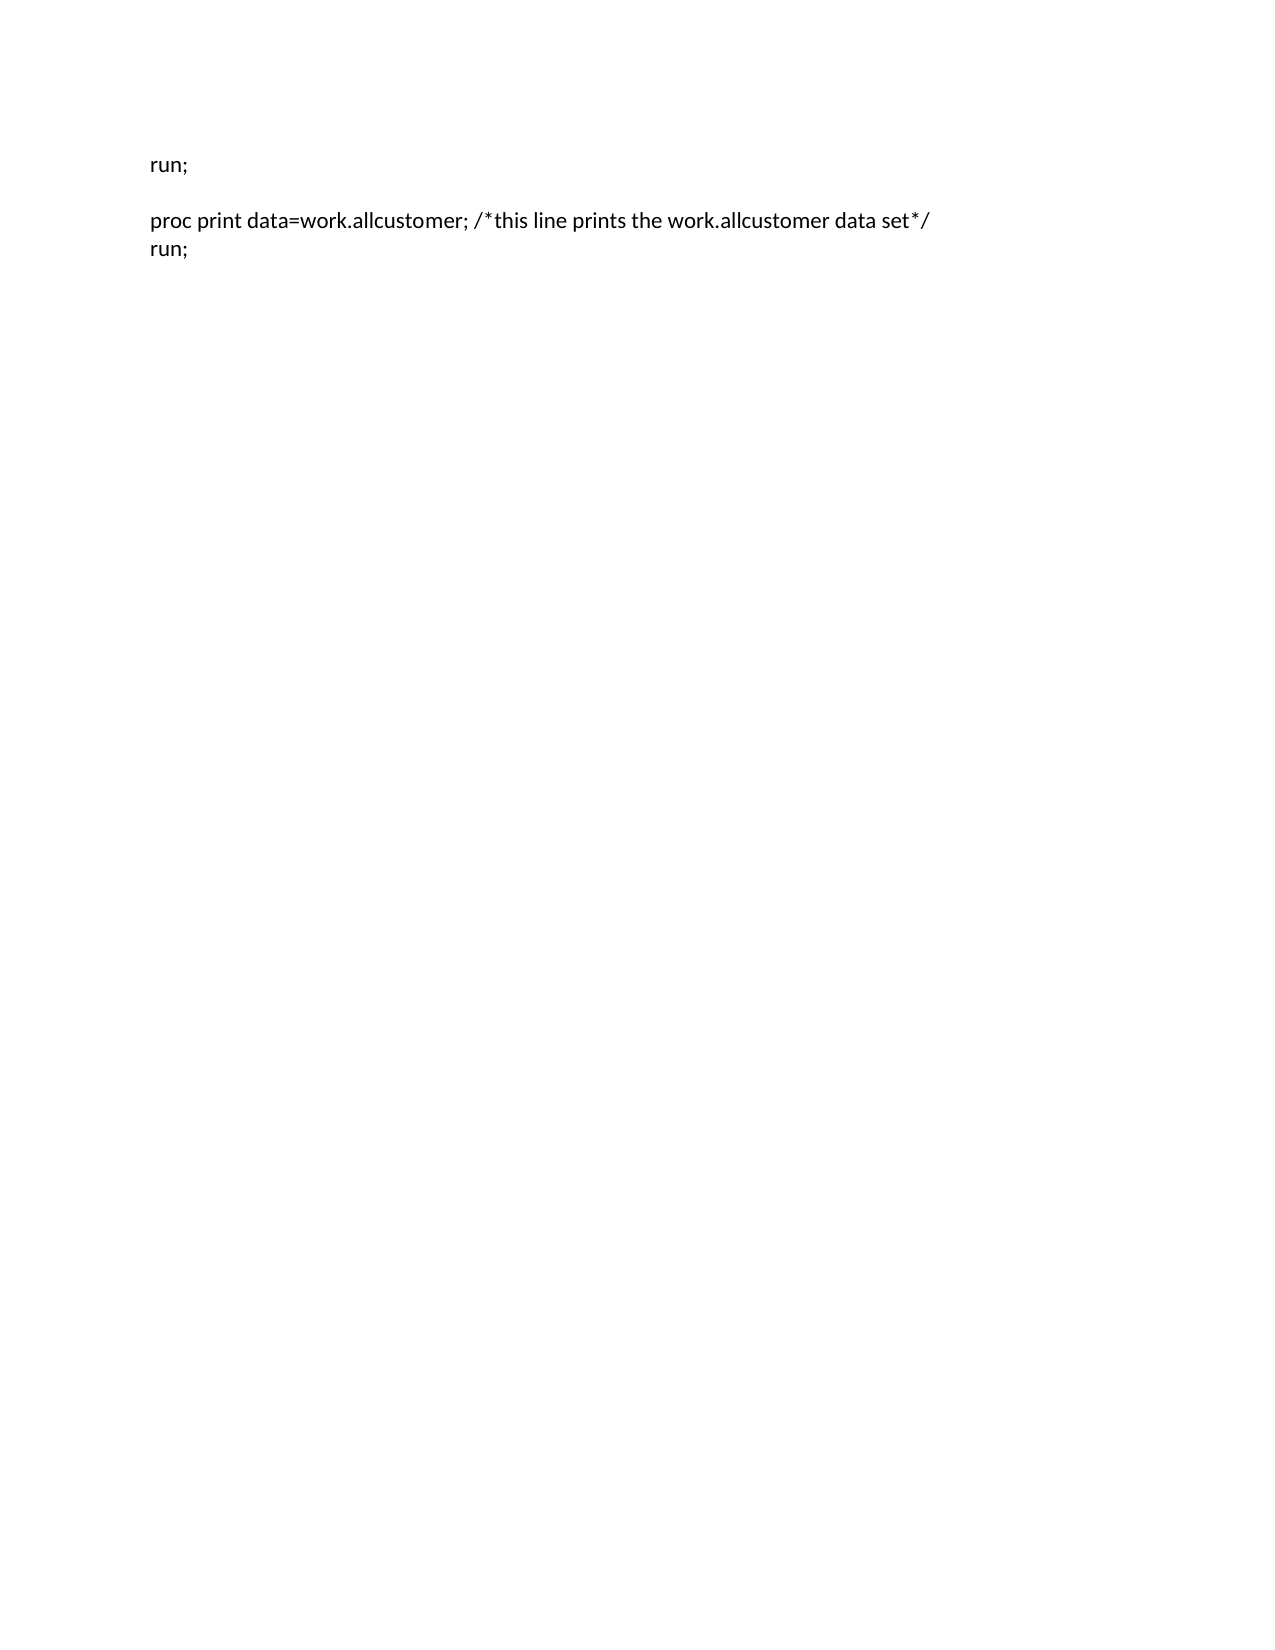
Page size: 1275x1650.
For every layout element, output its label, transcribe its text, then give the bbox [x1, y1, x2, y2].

text run; [150, 150, 1125, 178]
text proc print data=work.allcustomer; /*this line prints the work.allcustomer data set*/ [150, 206, 1125, 234]
text run; [150, 234, 1125, 262]
